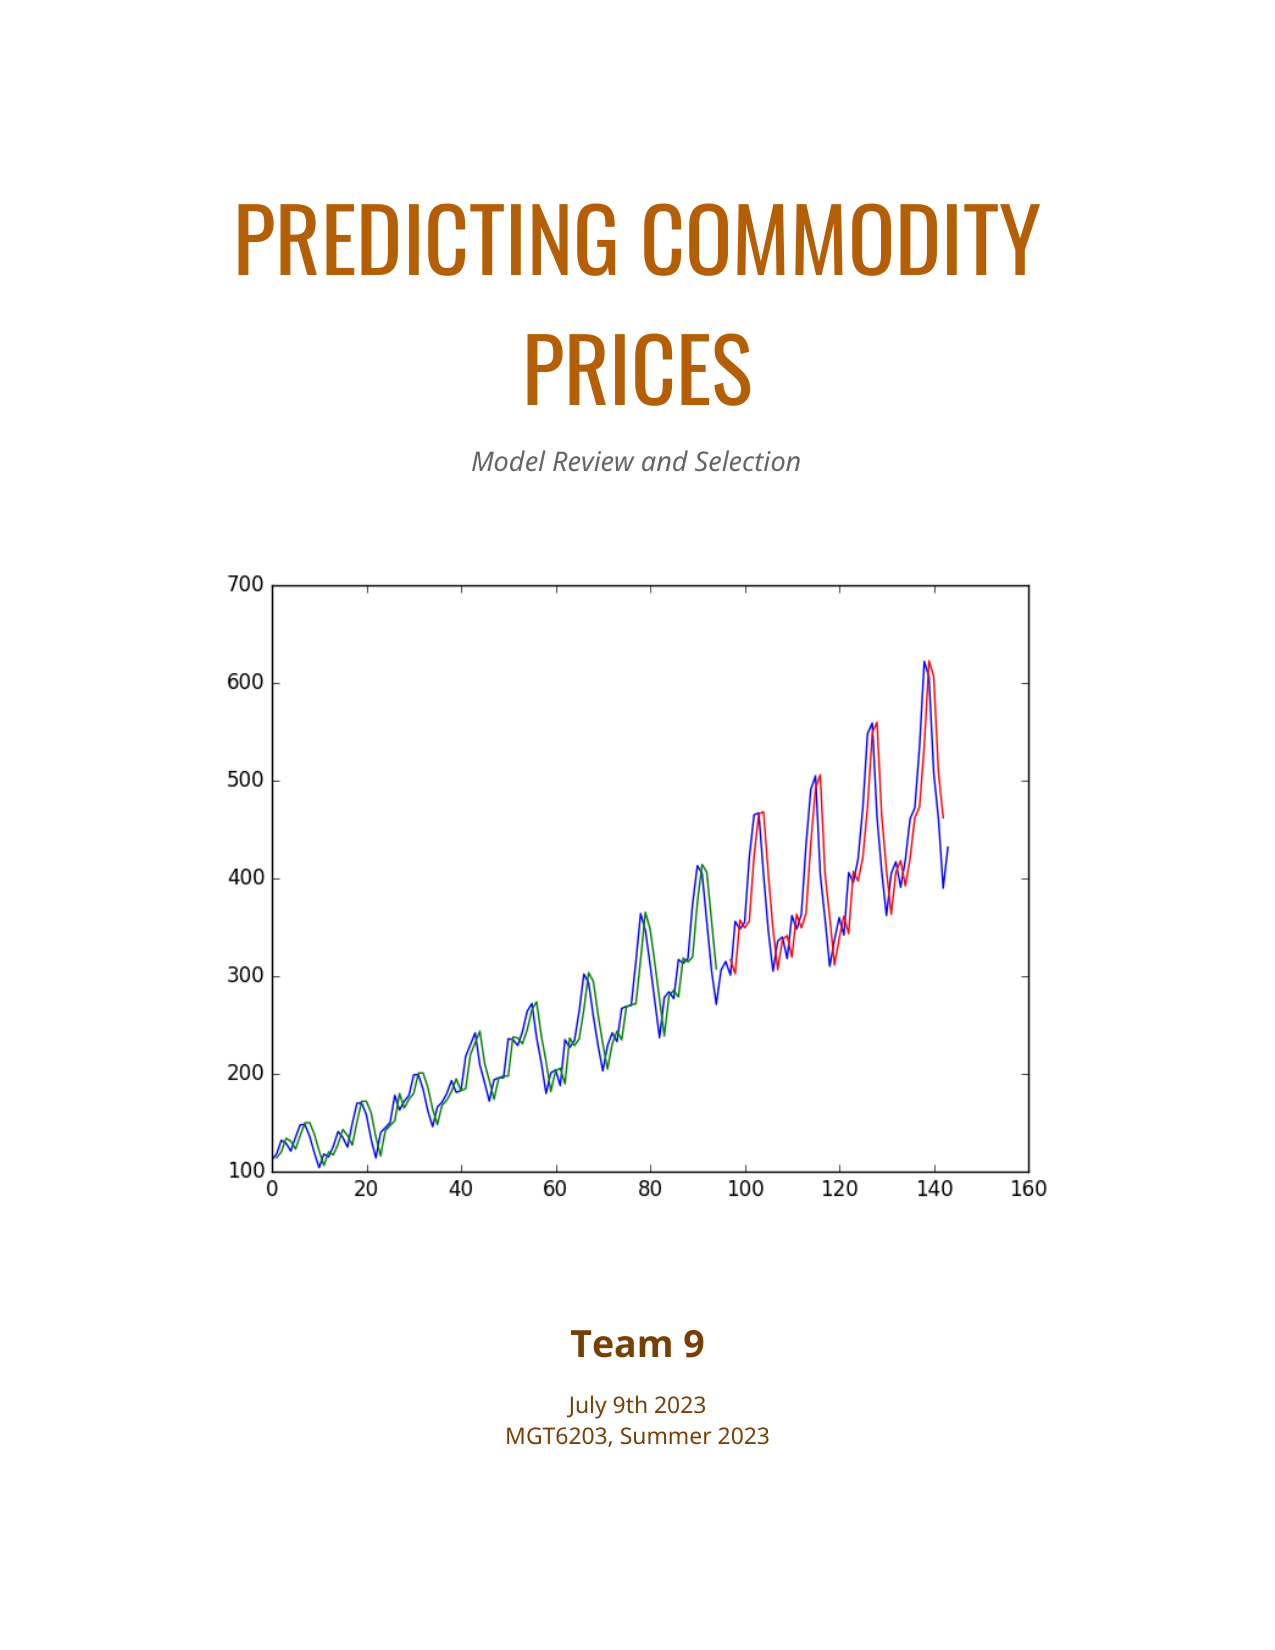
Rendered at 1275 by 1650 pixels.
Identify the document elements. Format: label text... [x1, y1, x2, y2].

subtitle Model Review and Selection [150, 443, 1125, 479]
text MGT6203, Summer 2023 [150, 1420, 1125, 1451]
text July 9th 2023 [150, 1389, 1125, 1420]
picture [150, 512, 1125, 1245]
text Team 9 [150, 1317, 1125, 1368]
title PREDICTING COMMODITY PRICES [150, 171, 1125, 430]
